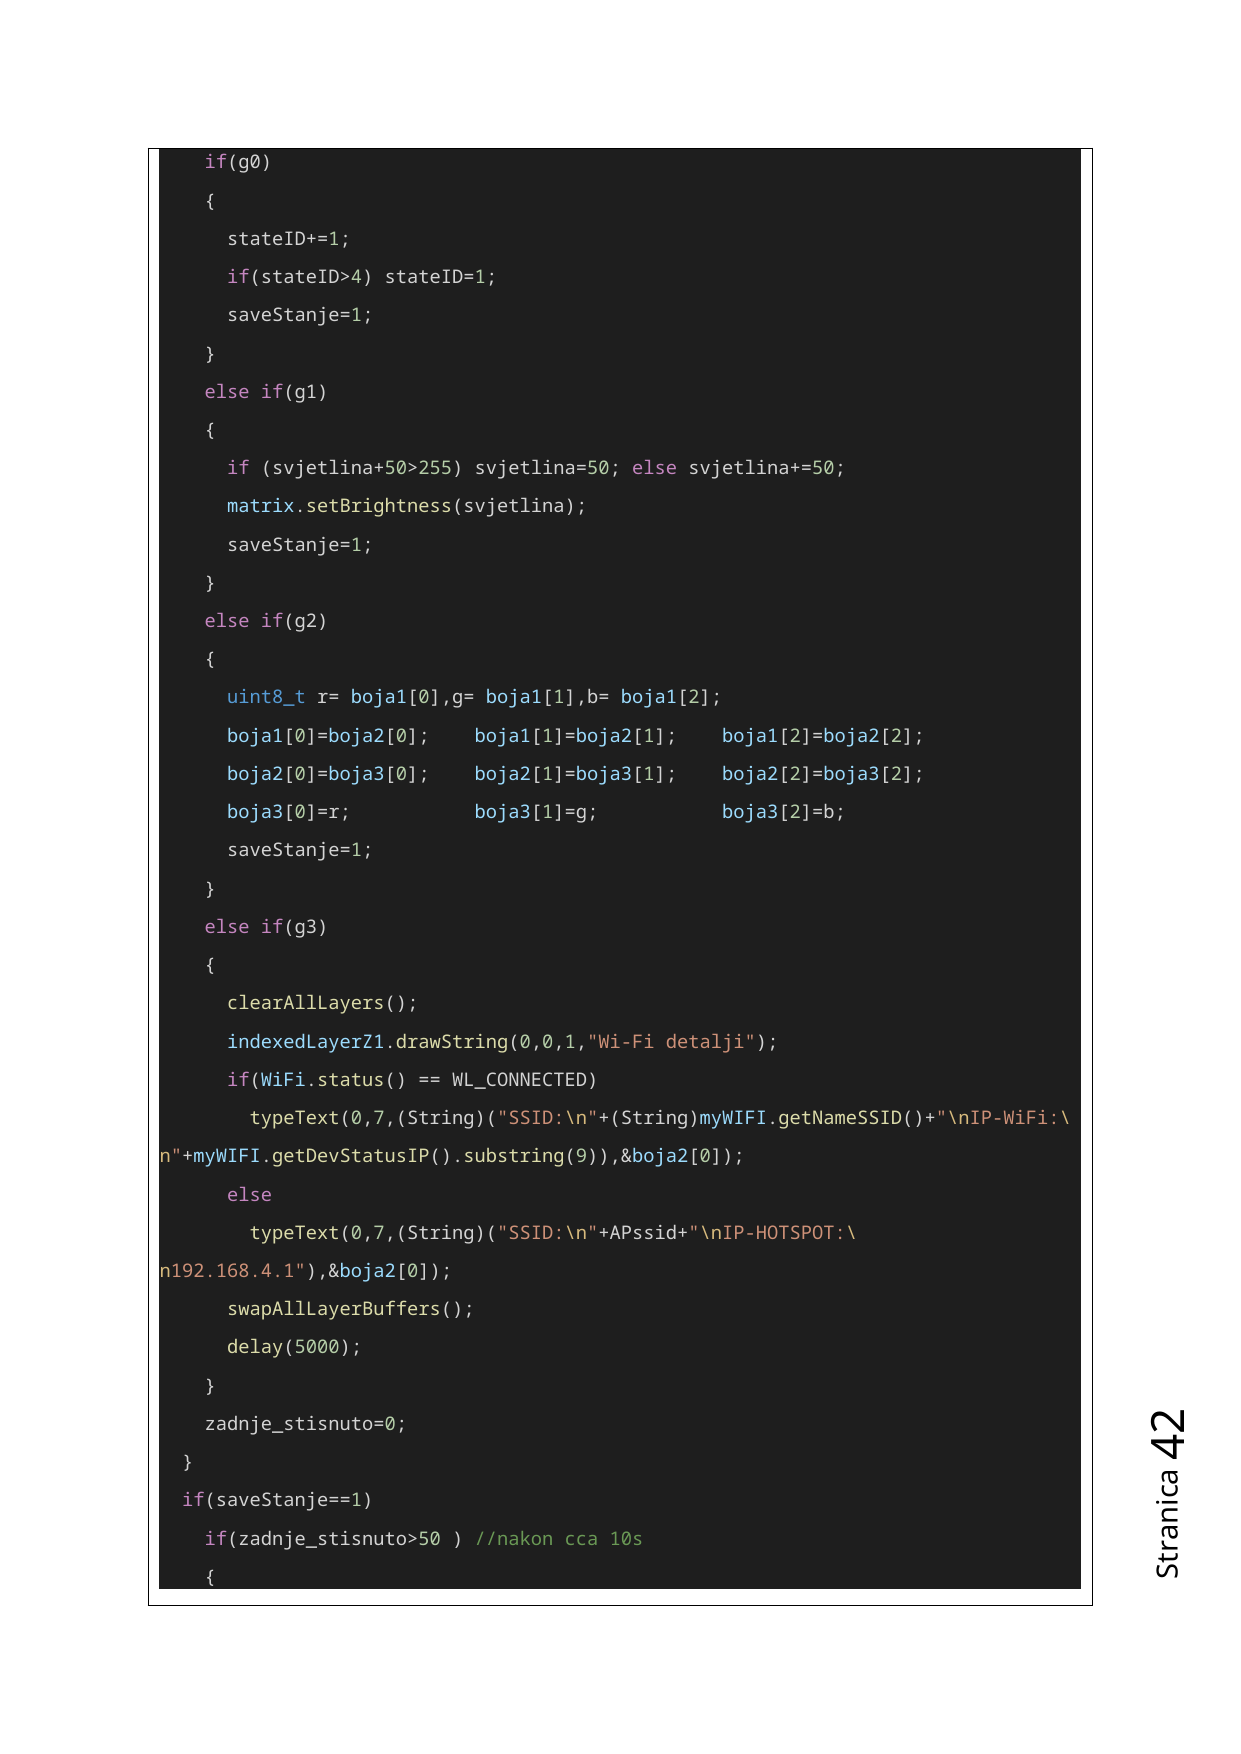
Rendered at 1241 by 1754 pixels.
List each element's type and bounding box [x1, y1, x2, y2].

table_cell [149, 149, 1092, 1605]
